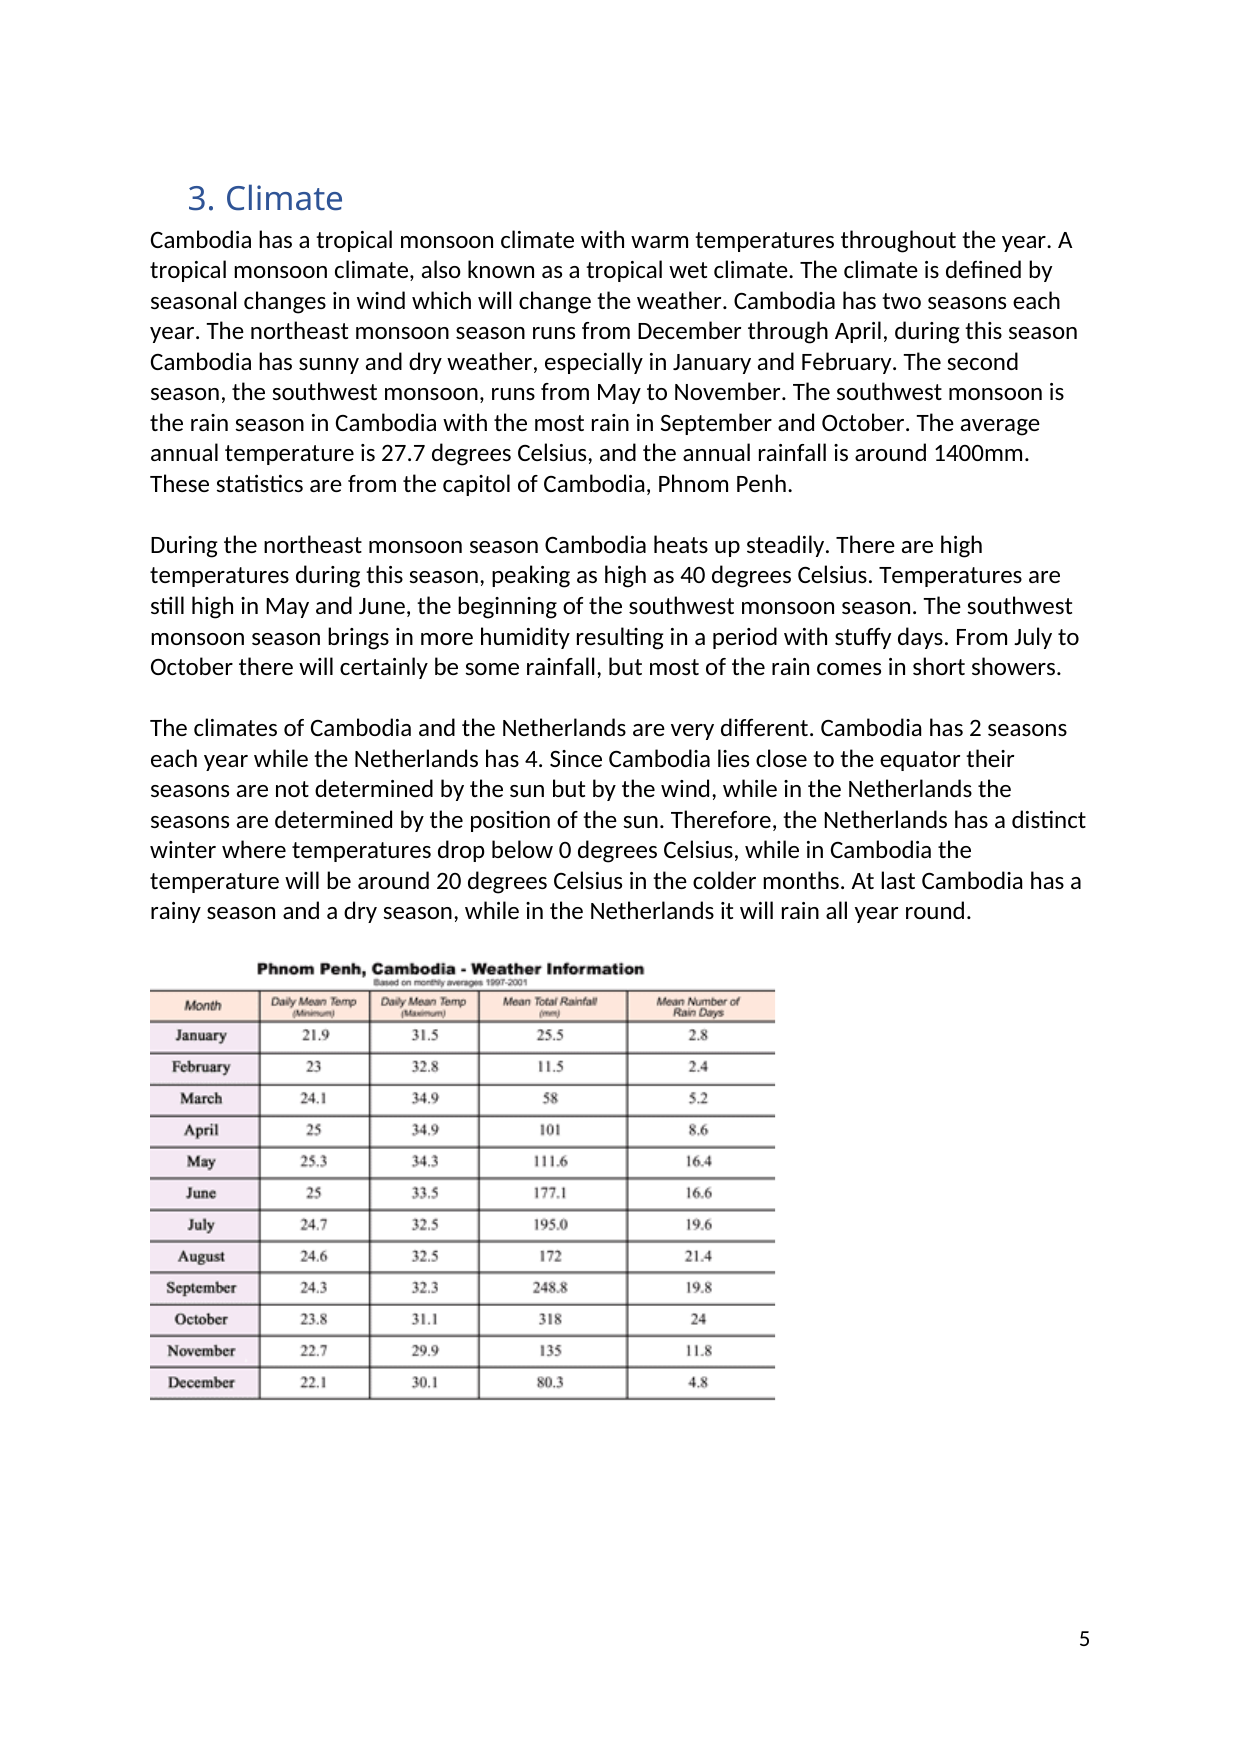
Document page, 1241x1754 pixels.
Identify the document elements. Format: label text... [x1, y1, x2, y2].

text The climates of Cambodia and the Netherlands are very different. Cambodia has 2 seasons each year while the Netherlands has 4. Since Cambodia lies close to the equator their seasons are not determined by the sun but by the wind, while in the Netherlands the seasons are determined by the position of the sun. Therefore, the Netherlands has a distinct winter where temperatures drop below 0 degrees Celsius, while in Cambodia the temperature will be around 20 degrees Celsius in the colder months. At last Cambodia has a rainy season and a dry season, while in the Netherlands it will rain all year round. [150, 712, 1090, 926]
text During the northeast monsoon season Cambodia heats up steadily. There are high temperatures during this season, peaking as high as 40 degrees Celsius. Temperatures are still high in May and June, the beginning of the southwest monsoon season. The southwest monsoon season brings in more humidity resulting in a period with stuffy days. From July to October there will certainly be some rainfall, but most of the rain comes in short showers. [150, 529, 1090, 682]
text Cambodia has a tropical monsoon climate with warm temperatures throughout the year. A tropical monsoon climate, also known as a tropical wet climate. The climate is defined by seasonal changes in wind which will change the weather. Cambodia has two seasons each year. The northeast monsoon season runs from December through April, during this season Cambodia has sunny and dry weather, especially in January and February. The second season, the southwest monsoon, runs from May to November. The southwest monsoon is the rain season in Cambodia with the most rain in September and October. The average annual temperature is 27.7 degrees Celsius, and the annual rainfall is around 1400mm. These statistics are from the capitol of Cambodia, Phnom Penh. [150, 224, 1090, 499]
subtitle Climate [187, 175, 1090, 220]
picture [150, 960, 775, 1430]
